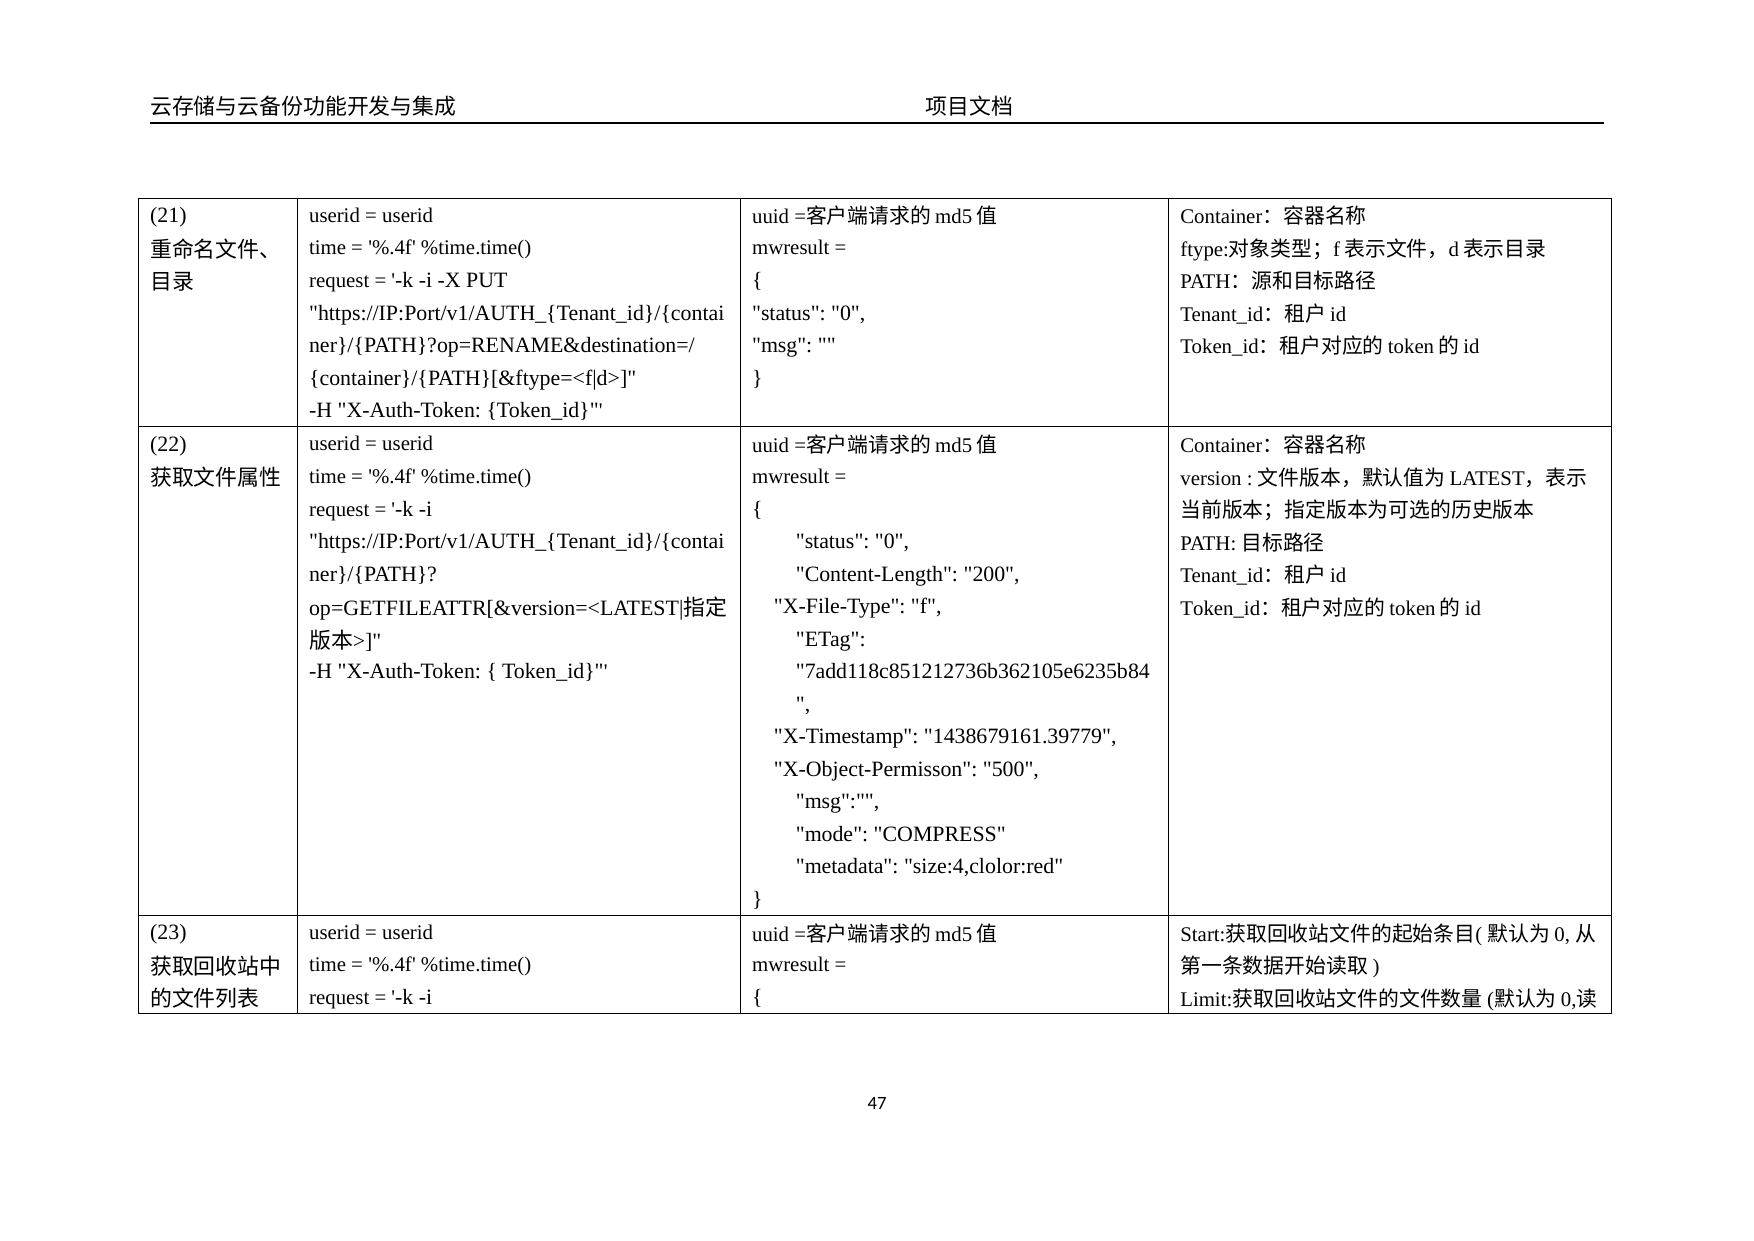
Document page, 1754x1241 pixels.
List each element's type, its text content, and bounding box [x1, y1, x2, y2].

table_cell (22) 获取文件属性 [139, 427, 297, 915]
table_cell (21) 重命名文件、目录 [139, 199, 297, 426]
table_cell uuid =客户端请求的md5值 mwresult = { "status": "0", "Content-Length": "200", "X-File-Type": "f", "ETag": "7add118c851212736b362105e6235b84", "X-Timestamp": "1438679161.39779", "X-Object-Permisson": "500", "msg":"", "mode": "COMPRESS" "metadata": "size:4,clolor:red" } [741, 427, 1168, 915]
table_cell userid = userid time = '%.4f' %time.time() request = '-k -i "https://IP:Port/v1/AUTH_{Tenant_id}/{container}/{PATH}?op=GETFILEATTR[&version=<LATEST|指定版本>]" -H "X-Auth-Token: { Token_id}"' [298, 427, 740, 915]
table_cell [298, 916, 740, 1013]
table_cell Container：容器名称 version : 文件版本，默认值为LATEST，表示当前版本；指定版本为可选的历史版本 PATH: 目标路径 Tenant_id：租户id Token_id：租户对应的token的id [1169, 427, 1611, 915]
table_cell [741, 916, 1168, 1013]
table_cell (23) 获取回收站中的文件列表 [139, 916, 297, 1013]
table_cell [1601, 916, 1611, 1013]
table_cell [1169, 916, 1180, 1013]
table_cell userid = userid time = '%.4f' %time.time() request = '-k -i -X PUT "https://IP:Port/v1/AUTH_{Tenant_id}/{container}/{PATH}?op=RENAME&destination=/{container}/{PATH}[&ftype=<f|d>]" -H "X-Auth-Token: {Token_id}"' [298, 199, 740, 426]
table_cell Container：容器名称 ftype:对象类型；f表示文件，d表示目录 PATH：源和目标路径 Tenant_id：租户id Token_id：租户对应的token的id [1169, 199, 1611, 426]
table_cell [741, 199, 1168, 426]
